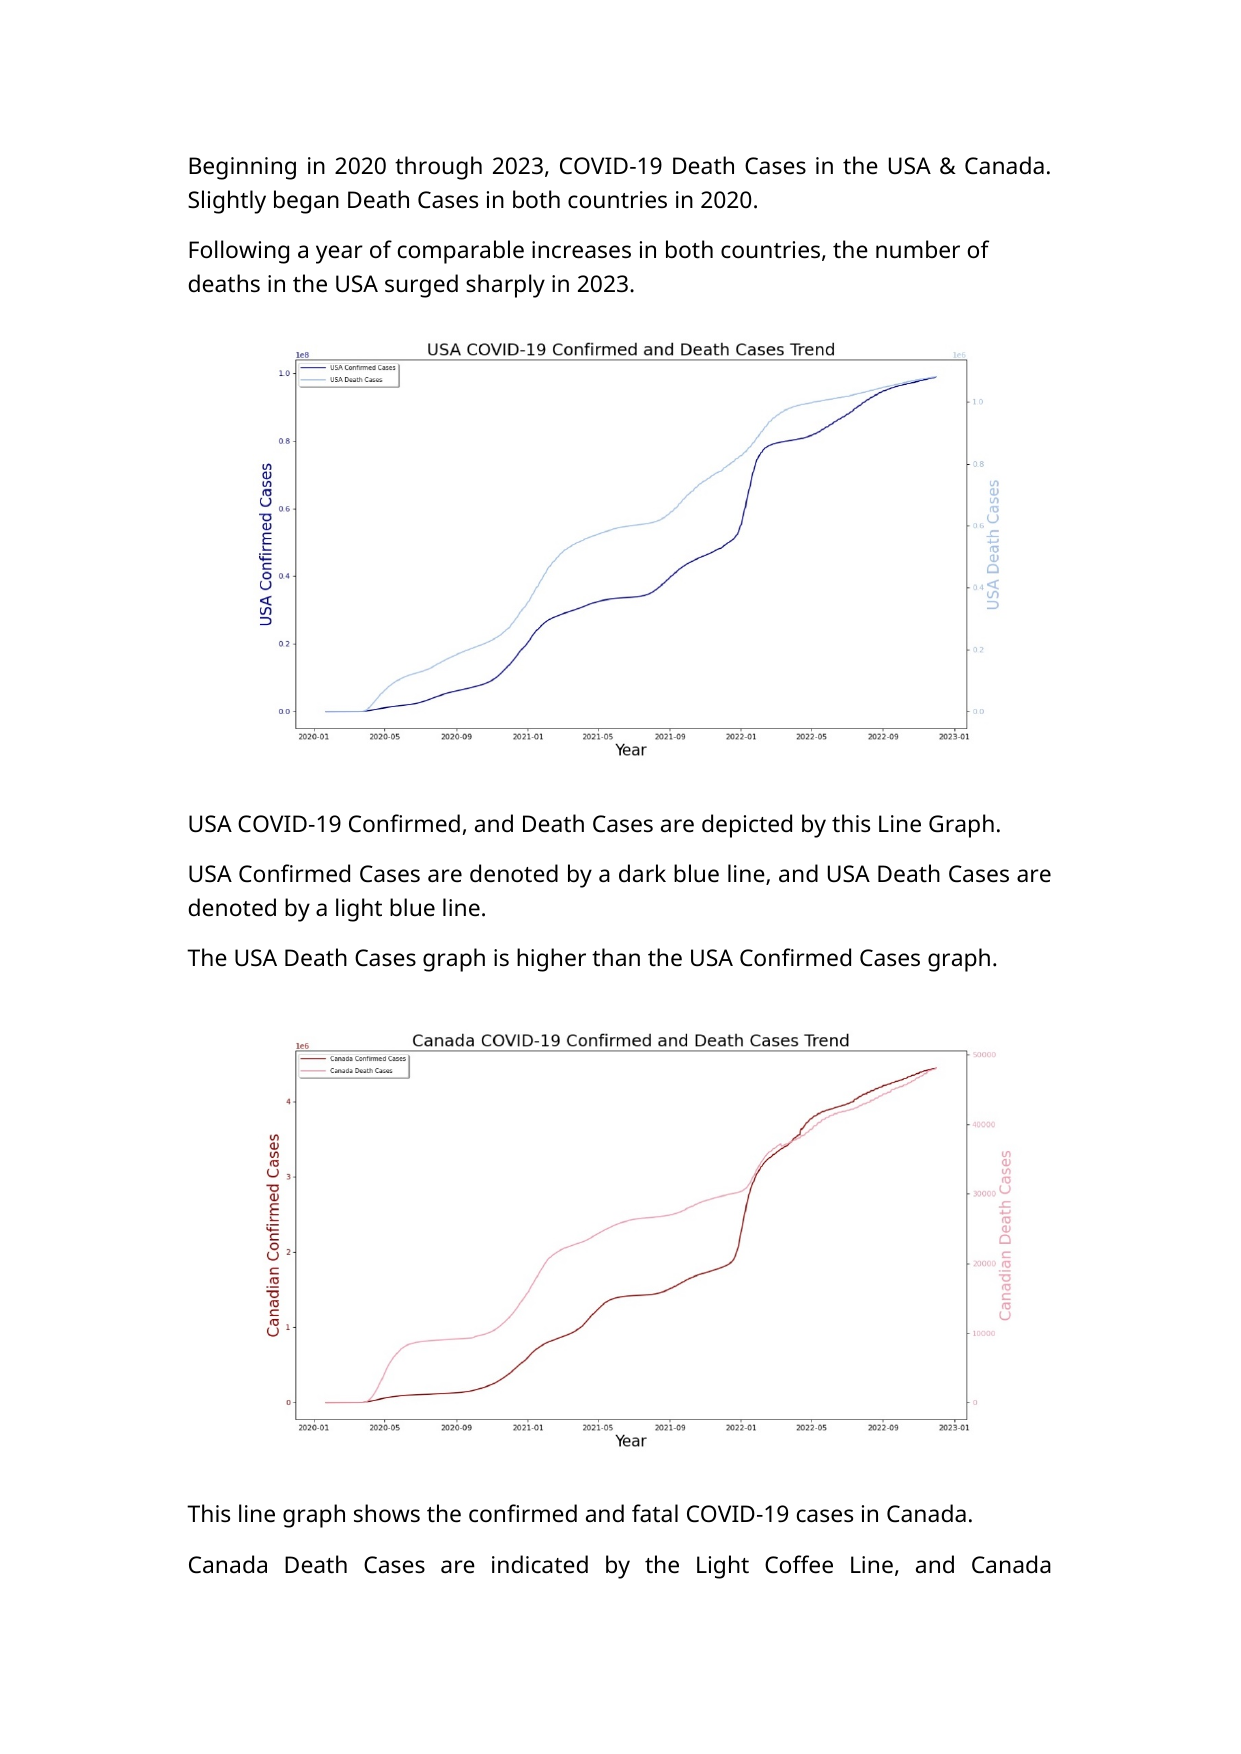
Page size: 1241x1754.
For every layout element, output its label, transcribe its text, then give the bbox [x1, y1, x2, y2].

text USA Confirmed Cases are denoted by a dark blue line, and USA Death Cases are denoted by a light blue line. [187, 858, 1053, 923]
text This line graph shows the confirmed and fatal COVID-19 cases in Canada. [187, 1498, 1053, 1529]
text Beginning in 2020 through 2023, COVID-19 Death Cases in the USA & Canada. Slightly began Death Cases in both countries in 2020. [187, 150, 1053, 215]
text Following a year of comparable increases in both countries, the number of deaths in the USA surged sharply in 2023. [187, 234, 1053, 301]
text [187, 1549, 1053, 1580]
picture [187, 992, 1053, 1480]
text USA COVID-19 Confirmed, and Death Cases are depicted by this Line Graph. [187, 807, 1053, 839]
picture [187, 301, 1053, 789]
text The USA Death Cases graph is higher than the USA Confirmed Cases graph. [187, 942, 1053, 973]
